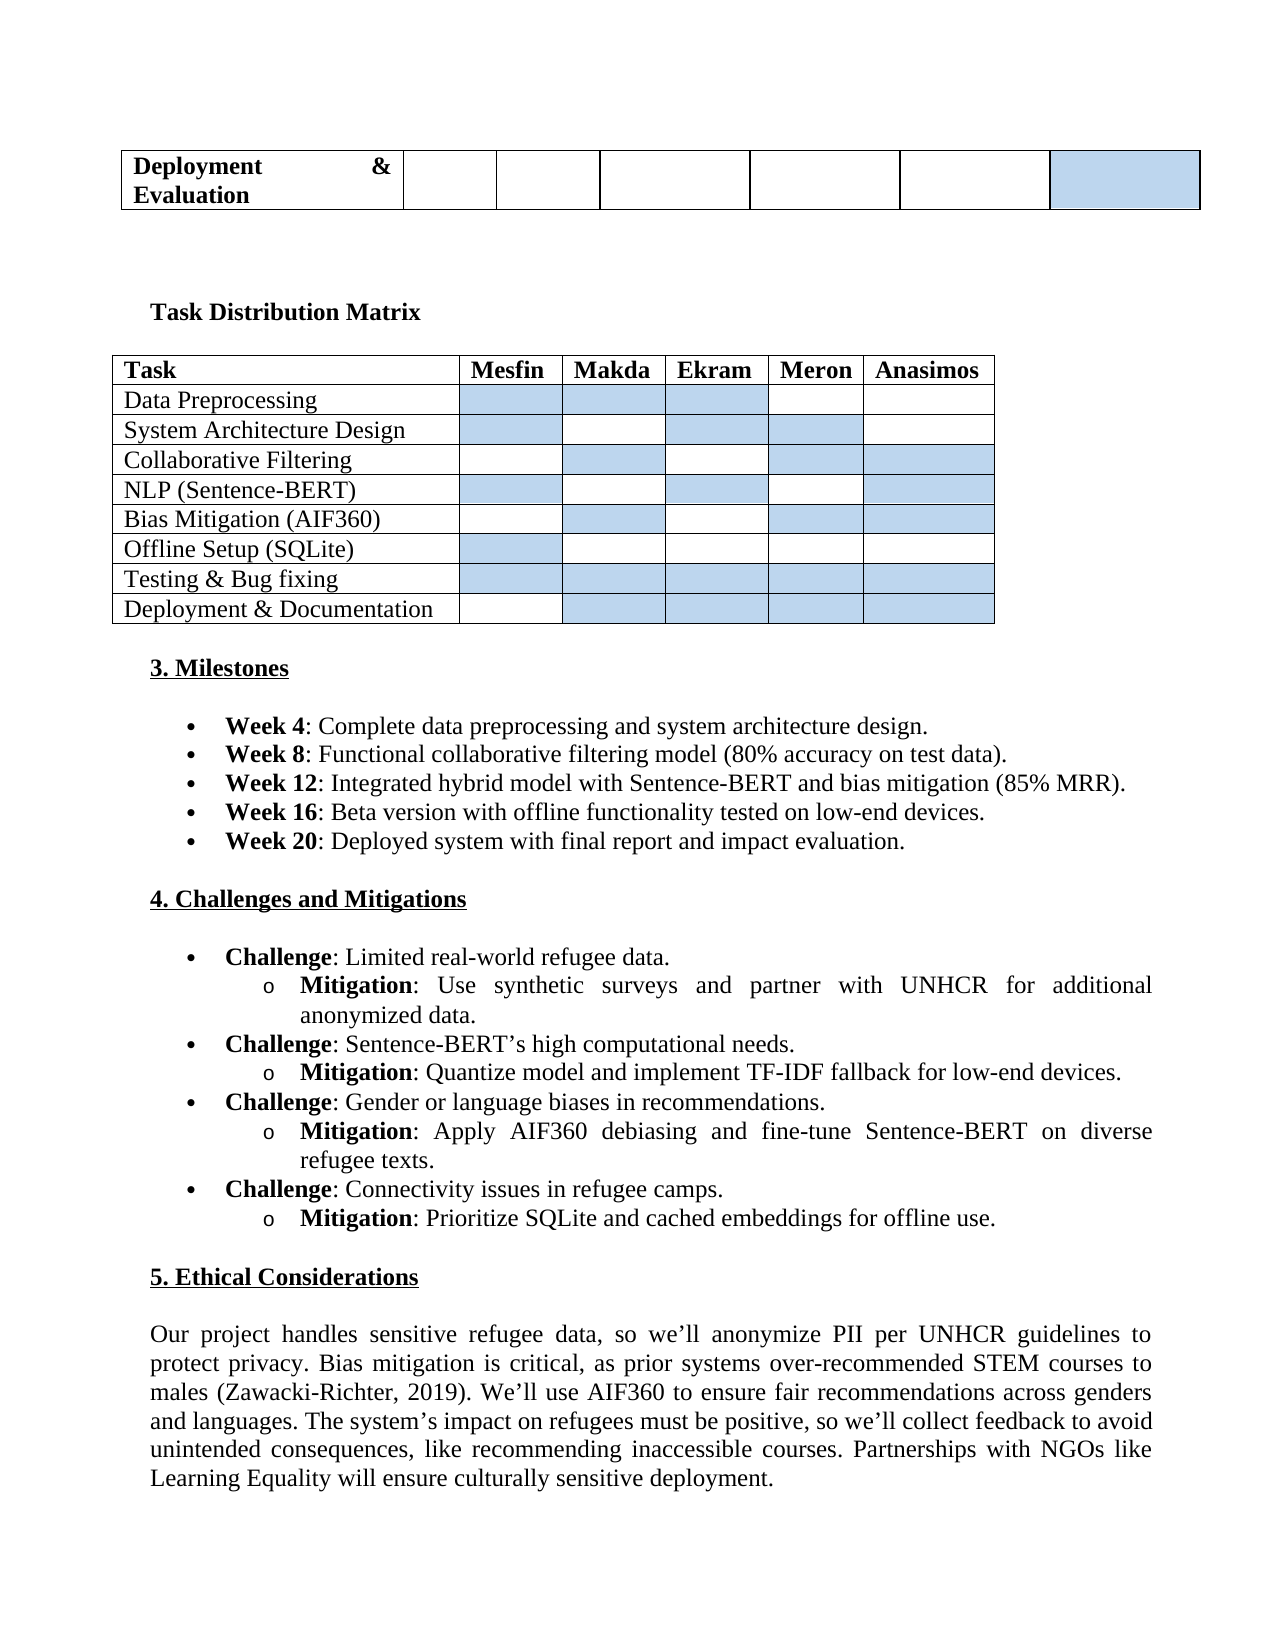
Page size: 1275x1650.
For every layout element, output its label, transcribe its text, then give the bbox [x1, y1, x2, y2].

table_cell [563, 594, 665, 623]
table_cell [497, 151, 599, 208]
table_cell [666, 594, 768, 623]
text 3. Milestones [150, 653, 1153, 682]
table_cell [666, 534, 768, 563]
table_header Task [113, 356, 459, 384]
list Week 8: Functional collaborative filtering model (80% accuracy on test data). [187, 739, 1153, 768]
table_cell [769, 594, 863, 623]
table_cell [666, 564, 768, 593]
table_cell [864, 534, 994, 563]
table_cell [460, 534, 562, 563]
table_cell [666, 415, 768, 444]
table_cell [864, 564, 994, 593]
table_cell [666, 475, 768, 503]
table_cell [563, 445, 665, 474]
list Week 4: Complete data preprocessing and system architecture design. [187, 711, 1153, 739]
table_cell Deployment & Evaluation [122, 151, 403, 208]
table_cell Collaborative Filtering [113, 445, 459, 474]
table_cell System Architecture Design [113, 415, 459, 444]
table_cell Deployment & Documentation [113, 594, 459, 623]
table_cell [563, 564, 665, 593]
text Task Distribution Matrix [150, 297, 1153, 325]
table_cell [769, 475, 863, 503]
list Mitigation: Prioritize SQLite and cached embeddings for offline use. [262, 1203, 1153, 1232]
table_cell [460, 385, 562, 414]
table_cell Offline Setup (SQLite) [113, 534, 459, 563]
text Our project handles sensitive refugee data, so we’ll anonymize PII per UNHCR guidelines to protect privacy. Bias mitigation is critical, as prior systems over-recommended STEM courses to males (Zawacki-Richter, 2019). We’ll use AIF360 to ensure fair recommendations across genders and languages. The system’s impact on refugees must be positive, so we’ll collect feedback to avoid unintended consequences, like recommending inaccessible courses. Partnerships with NGOs like Learning Equality will ensure culturally sensitive deployment. [150, 1319, 1153, 1492]
list Week 20: Deployed system with final report and impact evaluation. [187, 826, 1153, 854]
list Week 16: Beta version with offline functionality tested on low-end devices. [187, 797, 1153, 826]
table_cell [769, 415, 863, 444]
list Challenge: Connectivity issues in refugee camps. [187, 1174, 1153, 1203]
table_cell [460, 415, 562, 444]
table_cell [460, 594, 562, 623]
table_cell [769, 445, 863, 474]
list Mitigation: Apply AIF360 debiasing and fine-tune Sentence-BERT on diverse refugee texts. [262, 1116, 1153, 1174]
table_cell Data Preprocessing [113, 385, 459, 414]
table_header Makda [563, 356, 665, 384]
table_cell [864, 505, 994, 533]
list Mitigation: Use synthetic surveys and partner with UNHCR for additional anonymized data. [262, 970, 1153, 1029]
table_header Ekram [666, 356, 768, 384]
list Challenge: Sentence-BERT’s high computational needs. [187, 1029, 1153, 1057]
table_cell [864, 415, 994, 444]
table_cell [563, 505, 665, 533]
table_cell [460, 475, 562, 503]
table_cell [666, 385, 768, 414]
text 4. Challenges and Mitigations [150, 884, 1153, 912]
list Challenge: Gender or language biases in recommendations. [187, 1087, 1153, 1116]
table_header Meron [769, 356, 863, 384]
table_cell [864, 475, 994, 503]
table_cell [751, 151, 899, 208]
table_cell [563, 534, 665, 563]
table_cell [563, 475, 665, 503]
table_cell [601, 151, 749, 208]
text 5. Ethical Considerations [150, 1262, 1153, 1290]
table_cell [460, 564, 562, 593]
list Mitigation: Quantize model and implement TF-IDF fallback for low-end devices. [262, 1057, 1153, 1087]
table_header Anasimos [864, 356, 994, 384]
table_cell [1051, 151, 1199, 208]
table_cell [666, 505, 768, 533]
table_cell [404, 151, 496, 208]
table_cell [864, 594, 994, 623]
table_cell NLP (Sentence-BERT) [113, 475, 459, 503]
table_cell [666, 445, 768, 474]
table_cell Testing & Bug fixing [113, 564, 459, 593]
table_cell [864, 445, 994, 474]
table_cell [460, 505, 562, 533]
table_cell [769, 505, 863, 533]
table_cell [769, 385, 863, 414]
table_cell [769, 534, 863, 563]
table_cell [901, 151, 1049, 208]
table_cell [563, 385, 665, 414]
table_cell [864, 385, 994, 414]
table_header Mesfin [460, 356, 562, 384]
list Challenge: Limited real-world refugee data. [187, 942, 1153, 970]
table_cell [563, 415, 665, 444]
table_cell [460, 445, 562, 474]
list Week 12: Integrated hybrid model with Sentence-BERT and bias mitigation (85% MRR). [187, 768, 1153, 797]
table_cell [769, 564, 863, 593]
table_cell Bias Mitigation (AIF360) [113, 505, 459, 533]
